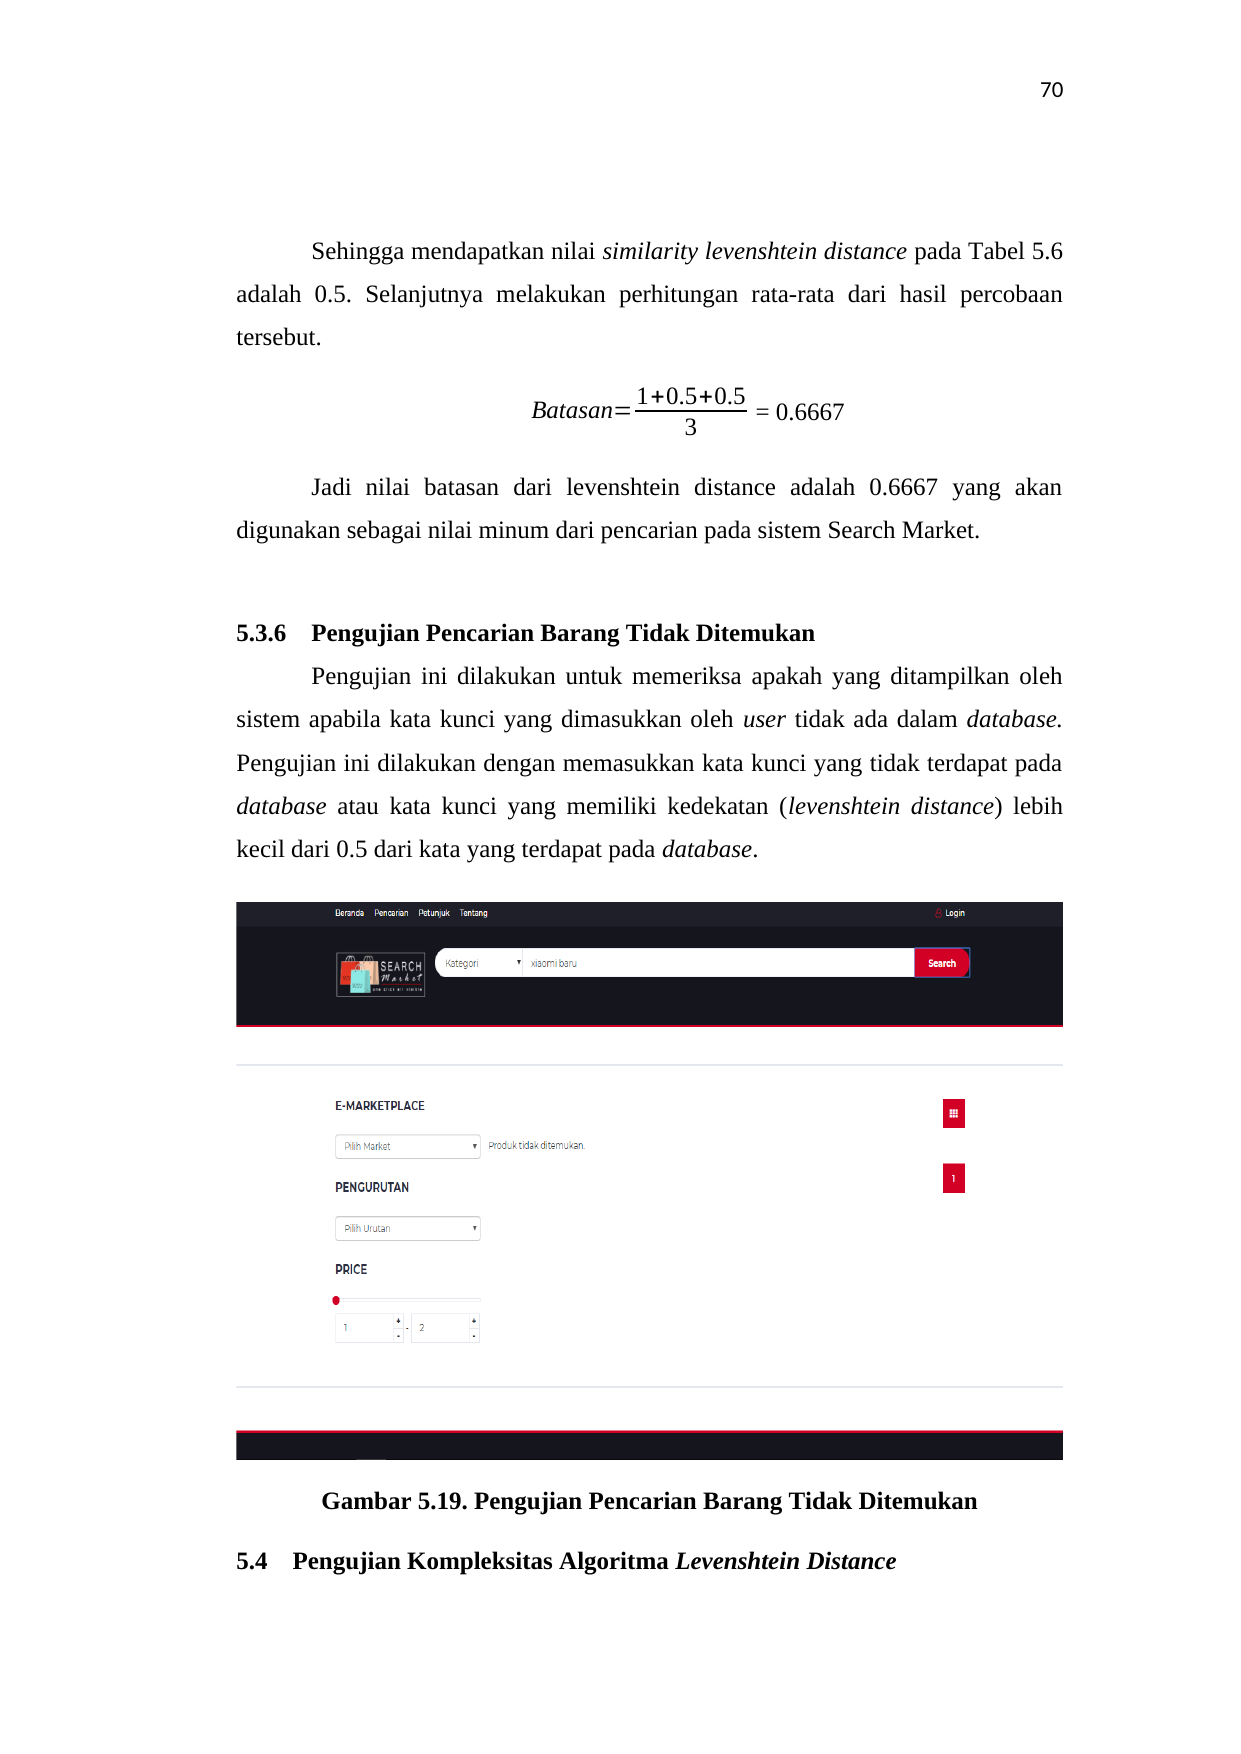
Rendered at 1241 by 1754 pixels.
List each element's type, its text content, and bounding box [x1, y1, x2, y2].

picture [236, 902, 1063, 1460]
text = 0.6667 [236, 382, 1063, 441]
text 5.3.6 Pengujian Pencarian Barang Tidak Ditemukan [236, 618, 1063, 647]
text Sehingga mendapatkan nilai similarity levenshtein distance pada Tabel 5.6 adalah 0.5. Selanjutnya melakukan perhitungan rata-rata dari hasil percobaan tersebut. [236, 236, 1063, 351]
text Jadi nilai batasan dari levenshtein distance adalah 0.6667 yang akan digunakan sebagai nilai minum dari pencarian pada sistem Search Market. [236, 472, 1063, 544]
list Pengujian Kompleksitas Algoritma Levenshtein Distance [236, 1546, 1063, 1575]
text Gambar 5.19. Pengujian Pencarian Barang Tidak Ditemukan [236, 1486, 1063, 1515]
text Pengujian ini dilakukan untuk memeriksa apakah yang ditampilkan oleh sistem apabila kata kunci yang dimasukkan oleh user tidak ada dalam database. Pengujian ini dilakukan dengan memasukkan kata kunci yang tidak terdapat pada database atau kata kunci yang memiliki kedekatan (levenshtein distance) lebih kecil dari 0.5 dari kata yang terdapat pada database. [236, 661, 1063, 863]
